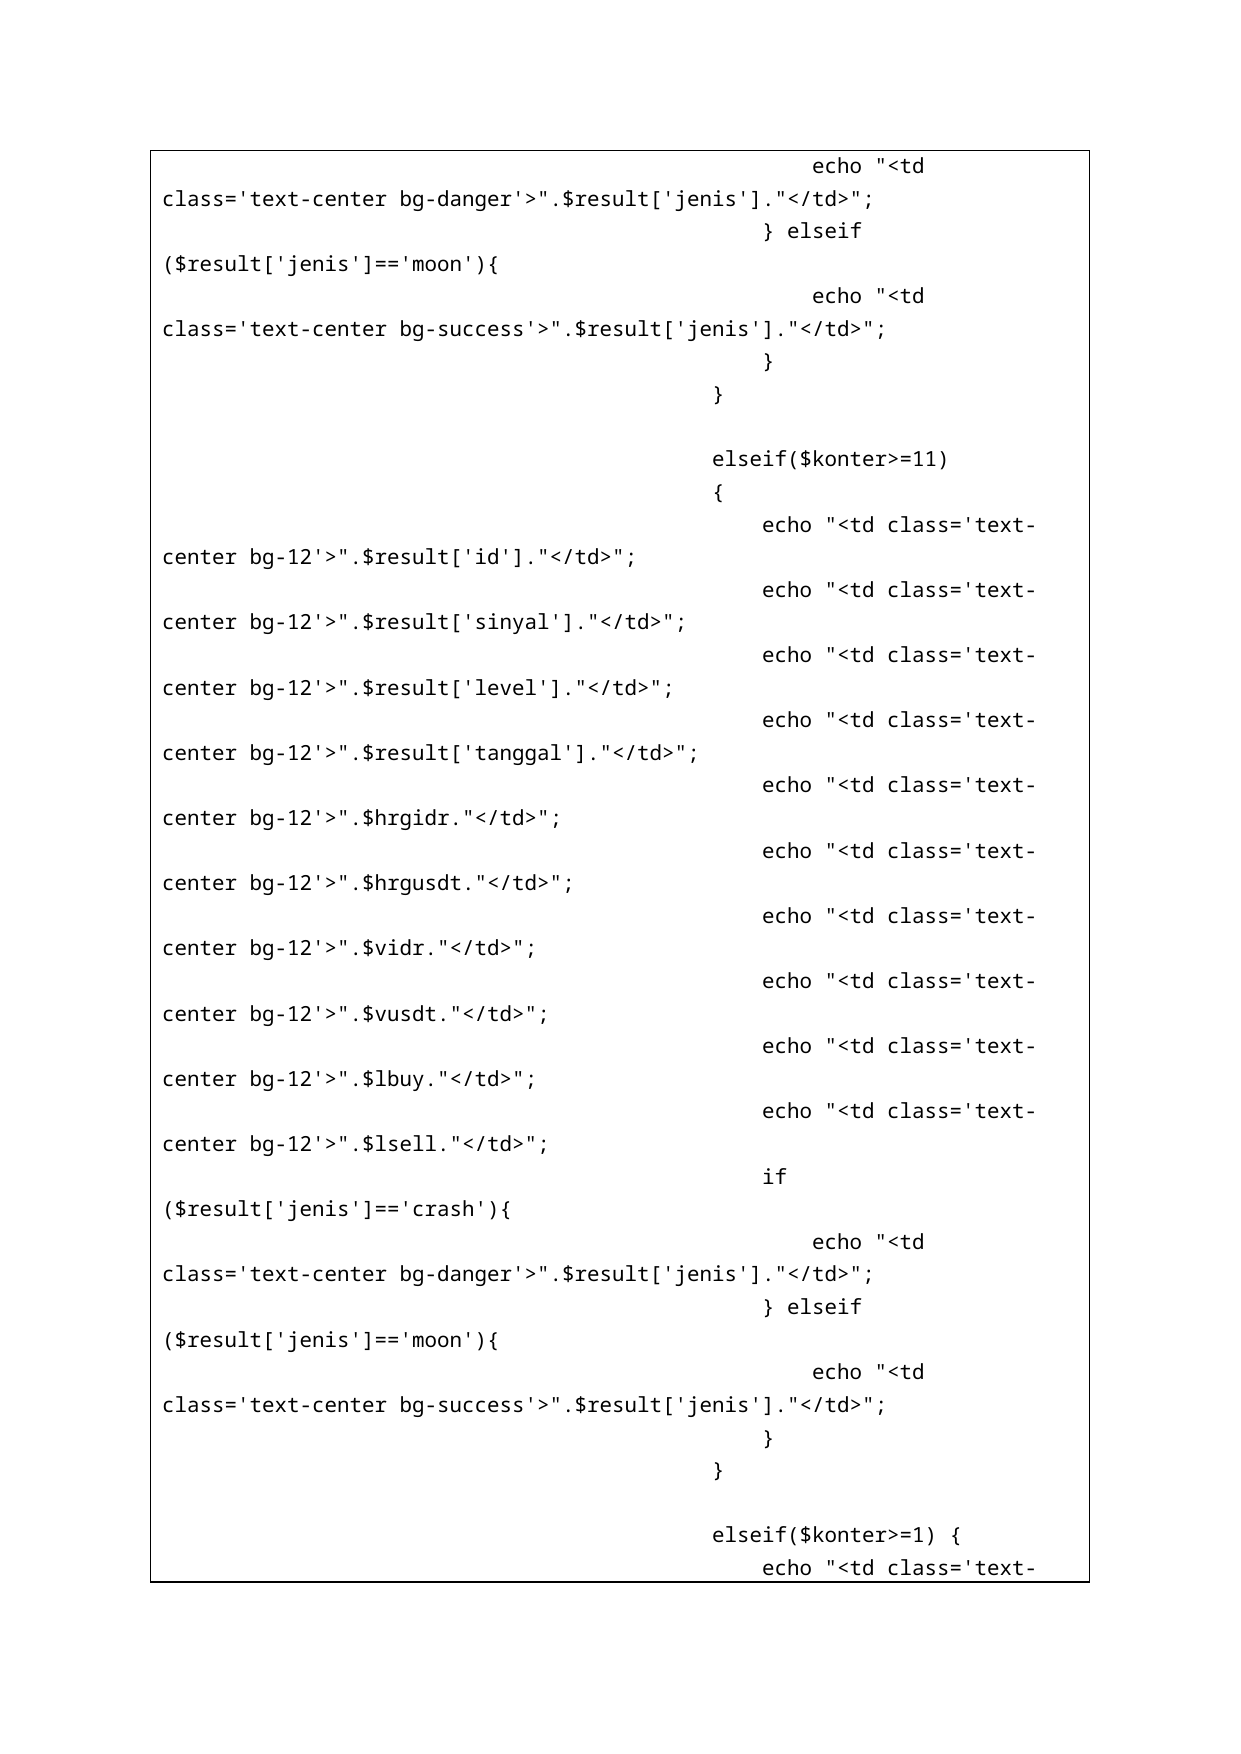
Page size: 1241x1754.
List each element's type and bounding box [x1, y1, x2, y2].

table_header [151, 151, 1089, 1581]
